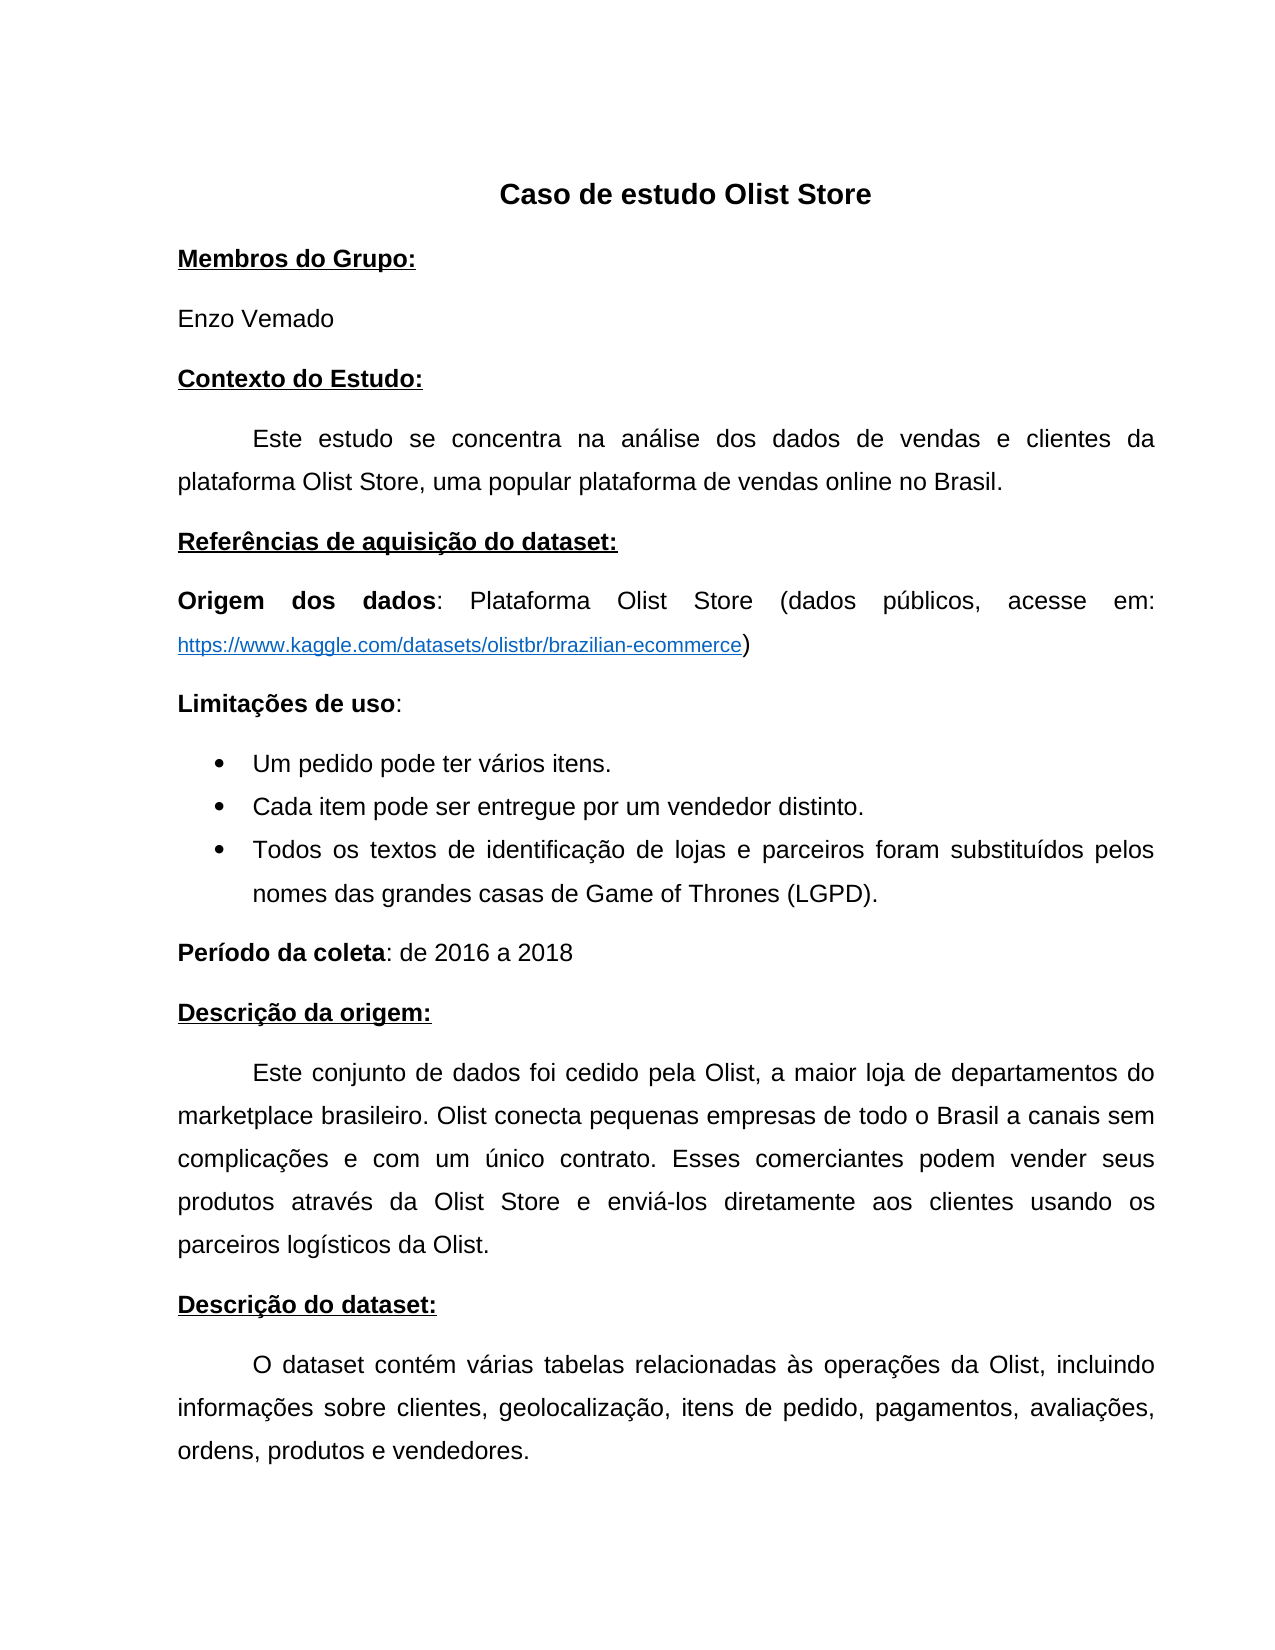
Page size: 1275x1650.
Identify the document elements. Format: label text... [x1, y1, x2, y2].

text Limitações de uso: [177, 689, 1156, 718]
text Origem dos dados: Plataforma Olist Store (dados públicos, acesse em: https://www.kaggle.com/datasets/olistbr/brazilian-ecommerce) [177, 586, 1156, 658]
text Enzo Vemado [177, 304, 1156, 333]
text Período da coleta: de 2016 a 2018 [177, 938, 1156, 967]
subtitle Referências de aquisição do dataset: [177, 526, 1156, 555]
subtitle Membros do Grupo: [177, 244, 1156, 273]
subtitle Descrição da origem: [177, 998, 1156, 1027]
text Este conjunto de dados foi cedido pela Olist, a maior loja de departamentos do marketplace brasileiro. Olist conecta pequenas empresas de todo o Brasil a canais sem complicações e com um único contrato. Esses comerciantes podem vender seus produtos através da Olist Store e enviá-los diretamente aos clientes usando os parceiros logísticos da Olist. [177, 1058, 1156, 1259]
list Um pedido pode ter vários itens. [215, 749, 1156, 778]
list Cada item pode ser entregue por um vendedor distinto. [215, 792, 1156, 821]
list Todos os textos de identificação de lojas e parceiros foram substituídos pelos nomes das grandes casas de Game of Thrones (LGPD). [215, 835, 1156, 907]
text O dataset contém várias tabelas relacionadas às operações da Olist, incluindo informações sobre clientes, geolocalização, itens de pedido, pagamentos, avaliações, ordens, produtos e vendedores. [177, 1350, 1156, 1465]
subtitle Contexto do Estudo: [177, 364, 1156, 392]
text Este estudo se concentra na análise dos dados de vendas e clientes da plataforma Olist Store, uma popular plataforma de vendas online no Brasil. [177, 423, 1156, 495]
text Caso de estudo Olist Store [215, 177, 1156, 211]
subtitle Descrição do dataset: [177, 1290, 1156, 1319]
